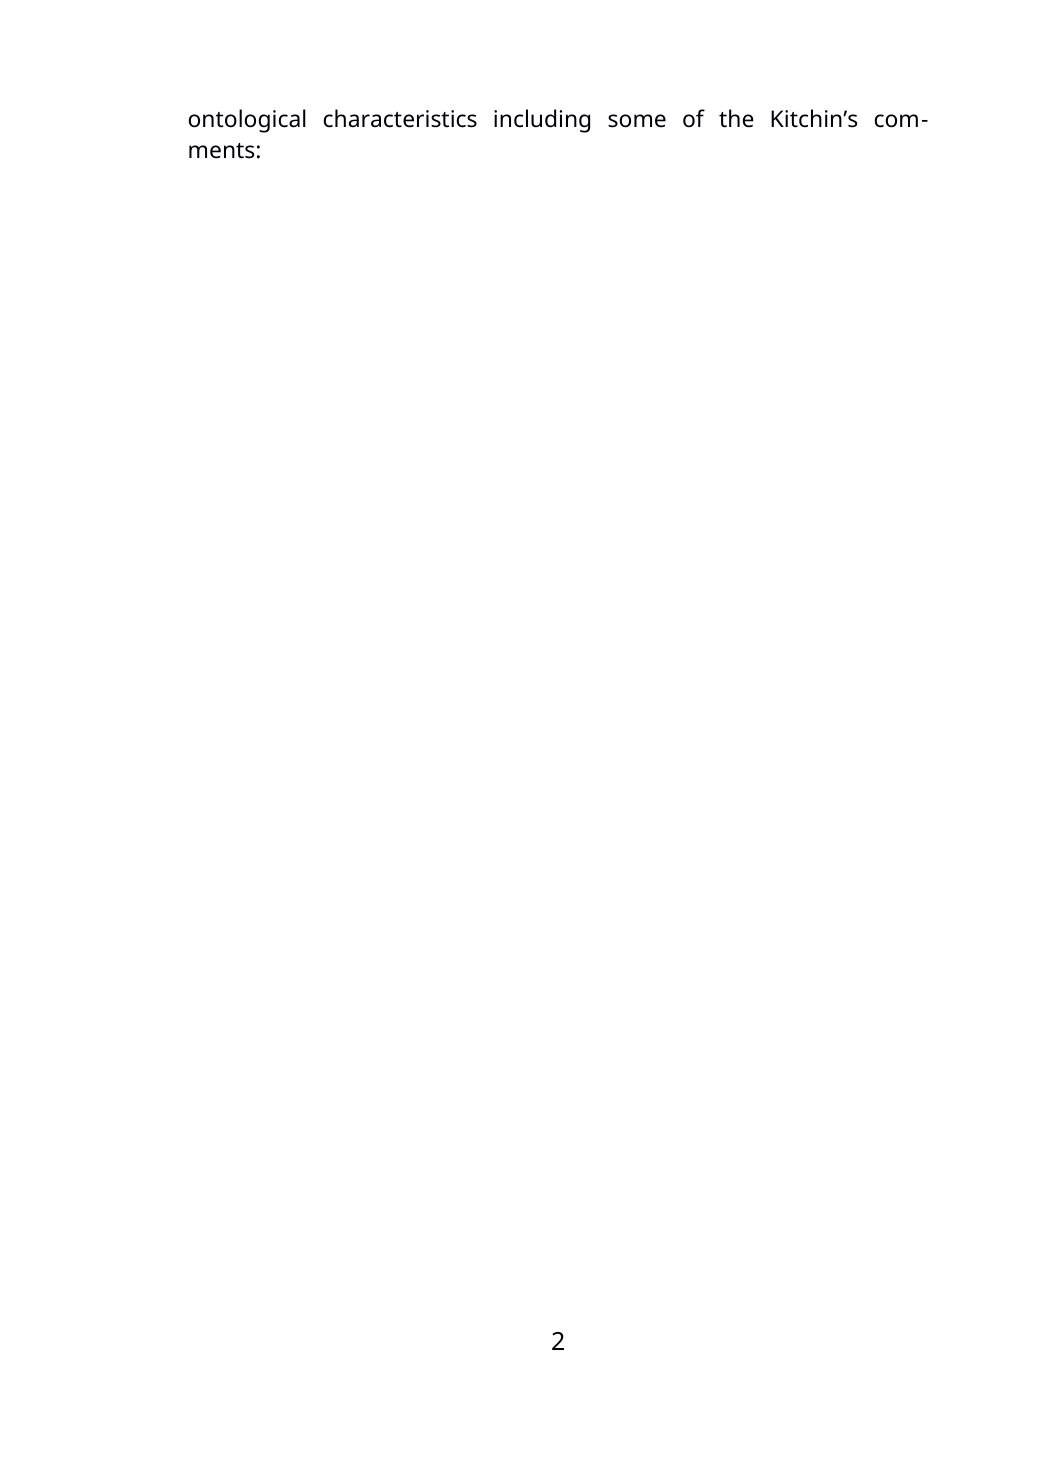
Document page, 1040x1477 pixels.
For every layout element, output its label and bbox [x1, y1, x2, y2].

text [187, 103, 928, 166]
